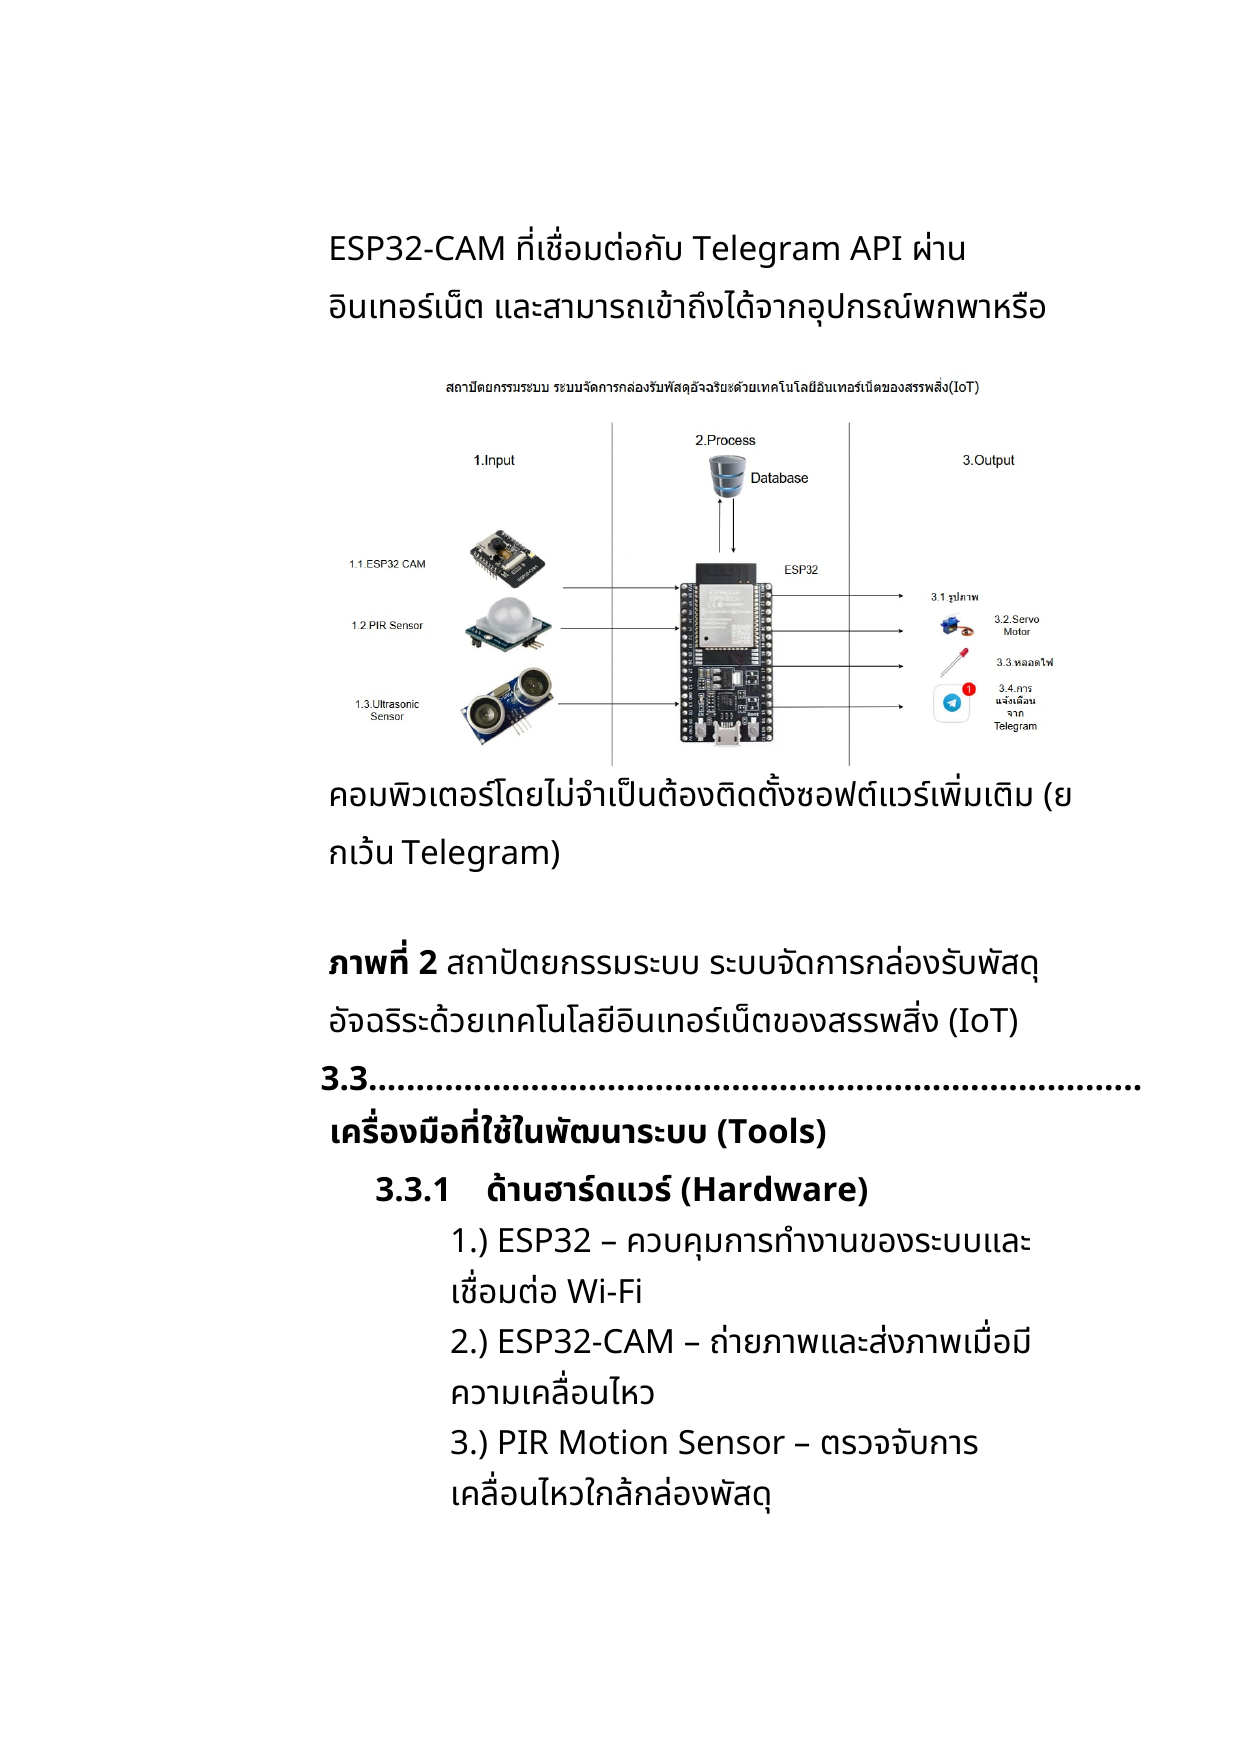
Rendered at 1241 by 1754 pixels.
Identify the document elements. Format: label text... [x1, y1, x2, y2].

list 2.) ESP32-CAM – ถ่ายภาพและส่งภาพเมื่อมีความเคลื่อนไหว [450, 1318, 1090, 1419]
picture [333, 373, 1091, 771]
list 3.3.1 ด้านฮาร์ดแวร์ (Hardware) [358, 1166, 1090, 1217]
text ภาพที่ 2 สถาปัตยกรรมระบบ ระบบจัดการกล่องรับพัสดุอัจฉริระด้วยเทคโนโลยีอินเทอร์เน็ตของสรรพสิ่ง (IoT) [328, 939, 1090, 1048]
list 1.) ESP32 – ควบคุมการทำงานของระบบและเชื่อมต่อ Wi-Fi [450, 1217, 1090, 1318]
list 3.) PIR Motion Sensor – ตรวจจับการเคลื่อนไหวใกล้กล่องพัสดุ [450, 1419, 1090, 1520]
list เครื่องมือที่ใช้ในพัฒนาระบบ (Tools) [320, 1055, 1090, 1159]
